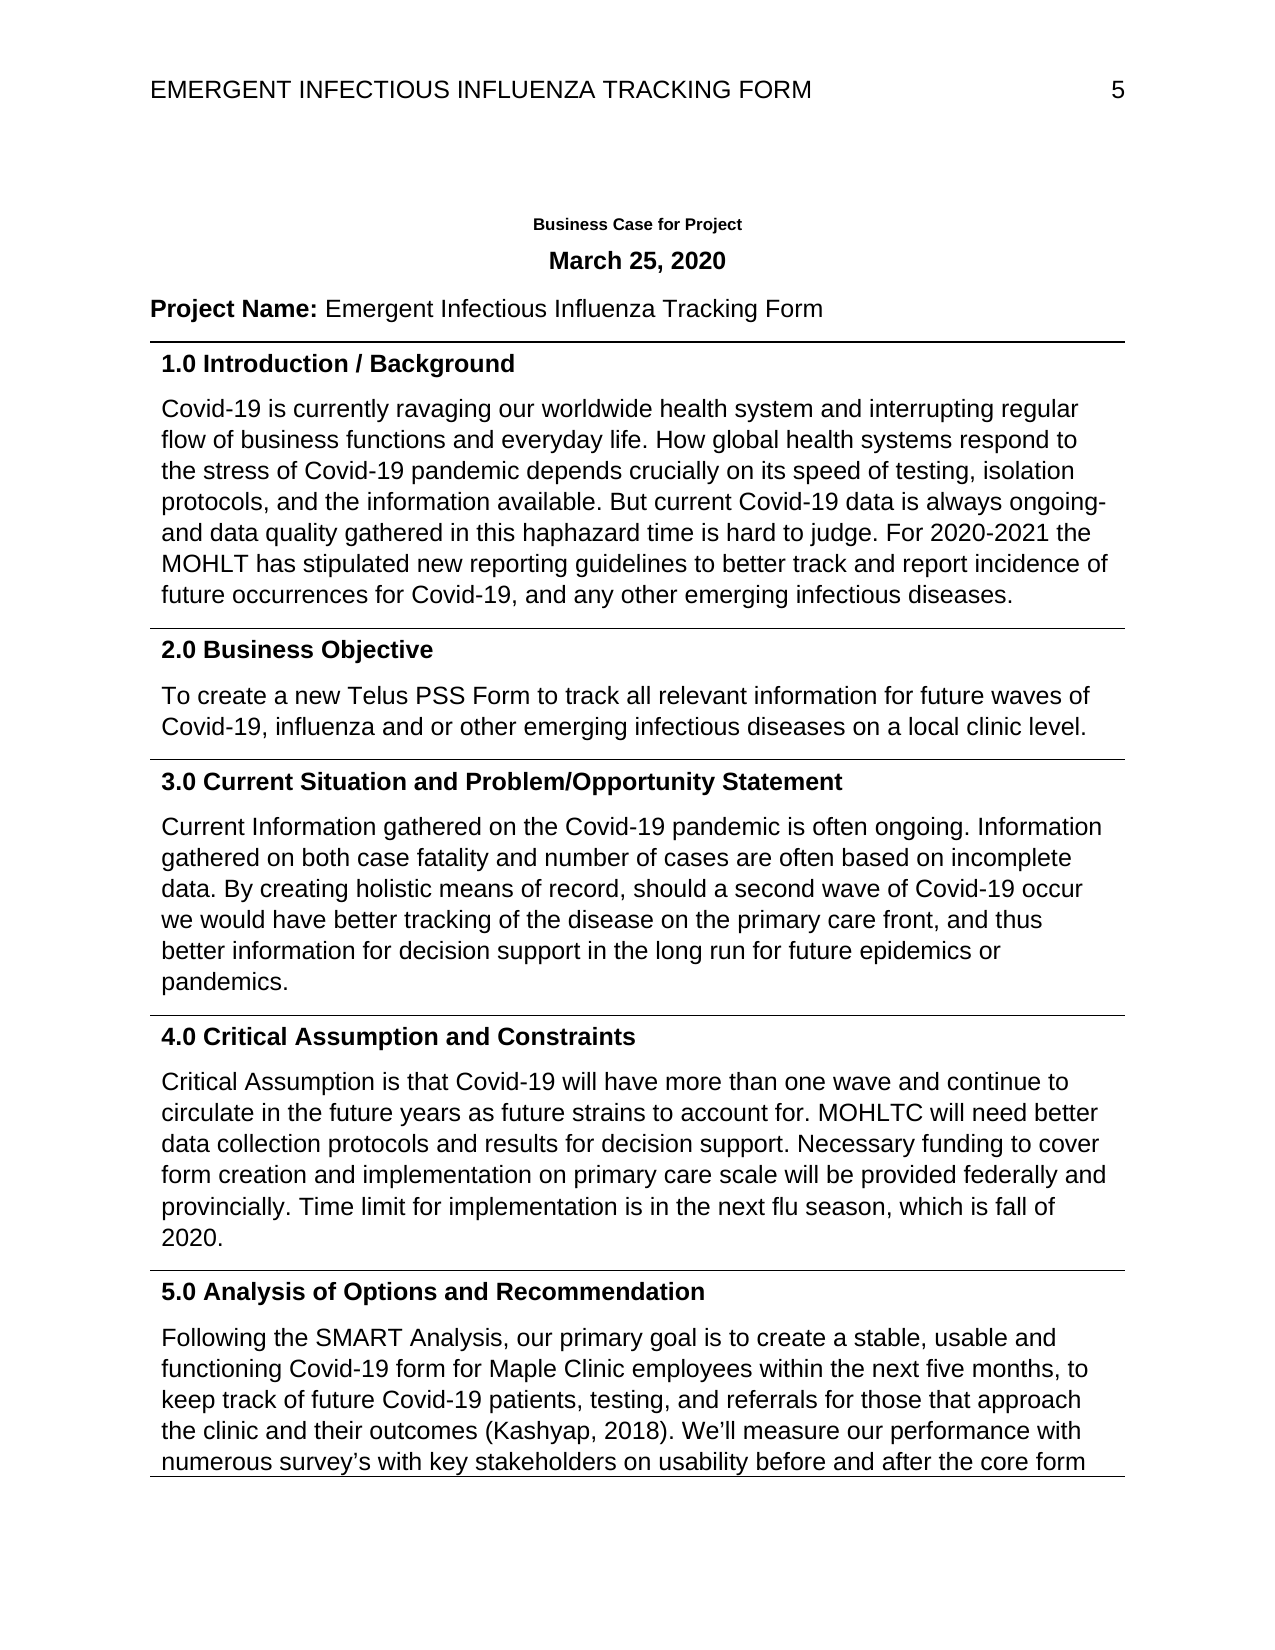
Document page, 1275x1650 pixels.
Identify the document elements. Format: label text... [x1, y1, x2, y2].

text March 25, 2020 [150, 246, 1125, 275]
table_cell 4.0 Critical Assumption and Constraints Critical Assumption is that Covid-19 will have more than one wave and continue to circulate in the future years as future strains to account for. MOHLTC will need better data collection protocols and results for decision support. Necessary funding to cover form creation and implementation on primary care scale will be provided federally and provincially. Time limit for implementation is in the next flu season, which is fall of 2020. [150, 1016, 1124, 1270]
table_header 1.0 Introduction / Background Covid-19 is currently ravaging our worldwide health system and interrupting regular flow of business functions and everyday life. How global health systems respond to the stress of Covid-19 pandemic depends crucially on its speed of testing, isolation protocols, and the information available. But current Covid-19 data is always ongoing- and data quality gathered in this haphazard time is hard to judge. For 2020-2021 the MOHLT has stipulated new reporting guidelines to better track and report incidence of future occurrences for Covid-19, and any other emerging infectious diseases. [150, 343, 1124, 628]
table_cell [150, 1271, 1124, 1476]
subtitle Business Case for Project [150, 200, 1125, 233]
table_cell 3.0 Current Situation and Problem/Opportunity Statement Current Information gathered on the Covid-19 pandemic is often ongoing. Information gathered on both case fatality and number of cases are often based on incomplete data. By creating holistic means of record, should a second wave of Covid-19 occur we would have better tracking of the disease on the primary care front, and thus better information for decision support in the long run for future epidemics or pandemics. [150, 760, 1124, 1014]
table_cell 2.0 Business Objective To create a new Telus PSS Form to track all relevant information for future waves of Covid-19, influenza and or other emerging infectious diseases on a local clinic level. [150, 629, 1124, 759]
text Project Name: Emergent Infectious Influenza Tracking Form [150, 294, 1125, 322]
